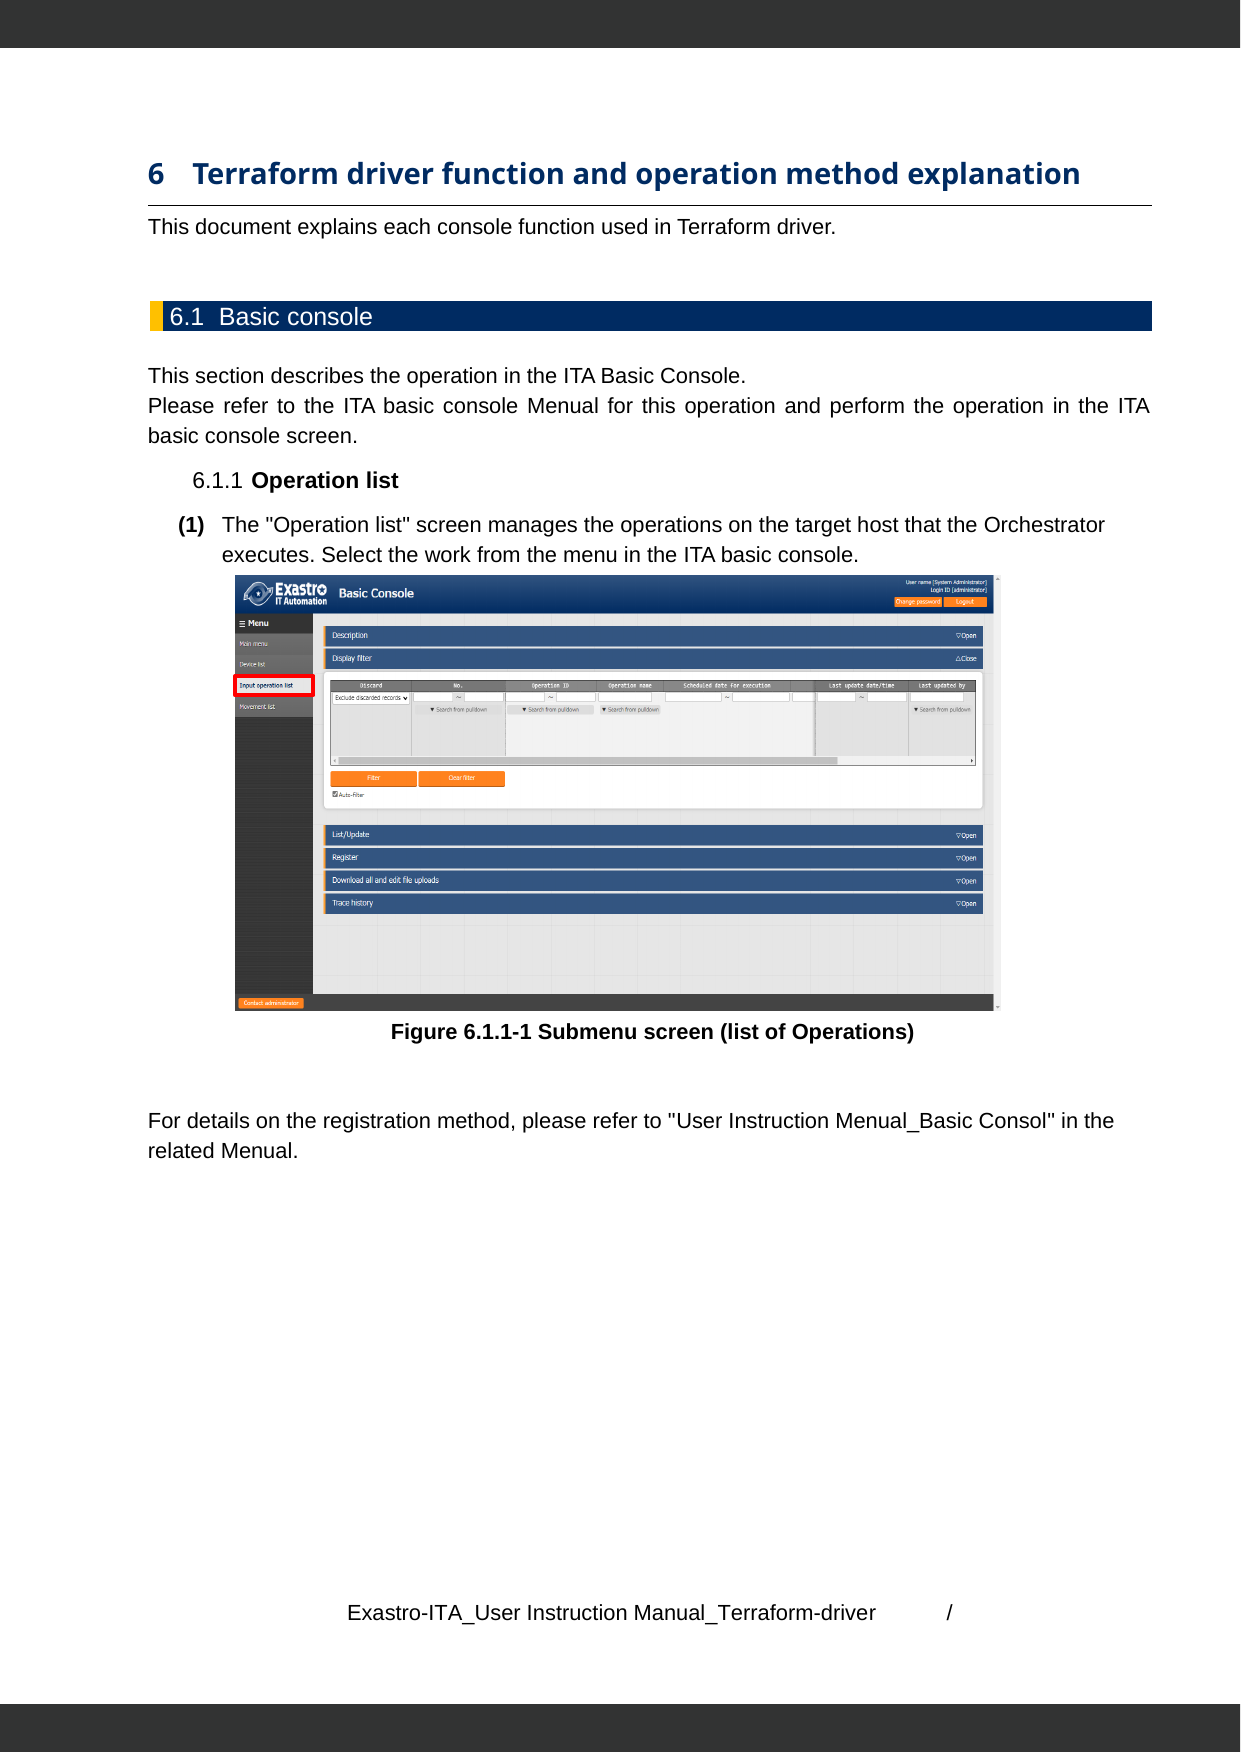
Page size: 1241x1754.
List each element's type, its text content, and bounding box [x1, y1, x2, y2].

text This section describes the operation in the ITA Basic Console. [148, 361, 1152, 391]
subtitle Terraform driver function and operation method explanation [148, 143, 1152, 205]
subtitle Operation list [192, 465, 1152, 495]
text Please refer to the ITA basic console Menual for this operation and perform the operation in the ITA basic console screen. [148, 391, 1152, 450]
text For details on the registration method, please refer to "User Instruction Menual_Basic Consol" in the related Menual. [148, 1106, 1152, 1165]
picture [235, 575, 1001, 1011]
picture [0, 1704, 1241, 1752]
list The "Operation list" screen manages the operations on the target host that the Orchestrator executes. Select the work from the menu in the ITA basic console. [178, 510, 1152, 569]
picture [0, 0, 1241, 48]
picture [237, 678, 311, 693]
text Figure 6.1.1-1 Submenu screen (list of Operations) [148, 1016, 1152, 1046]
text This document explains each console function used in Terraform driver. [148, 212, 1152, 242]
subtitle Basic console [163, 301, 1152, 331]
